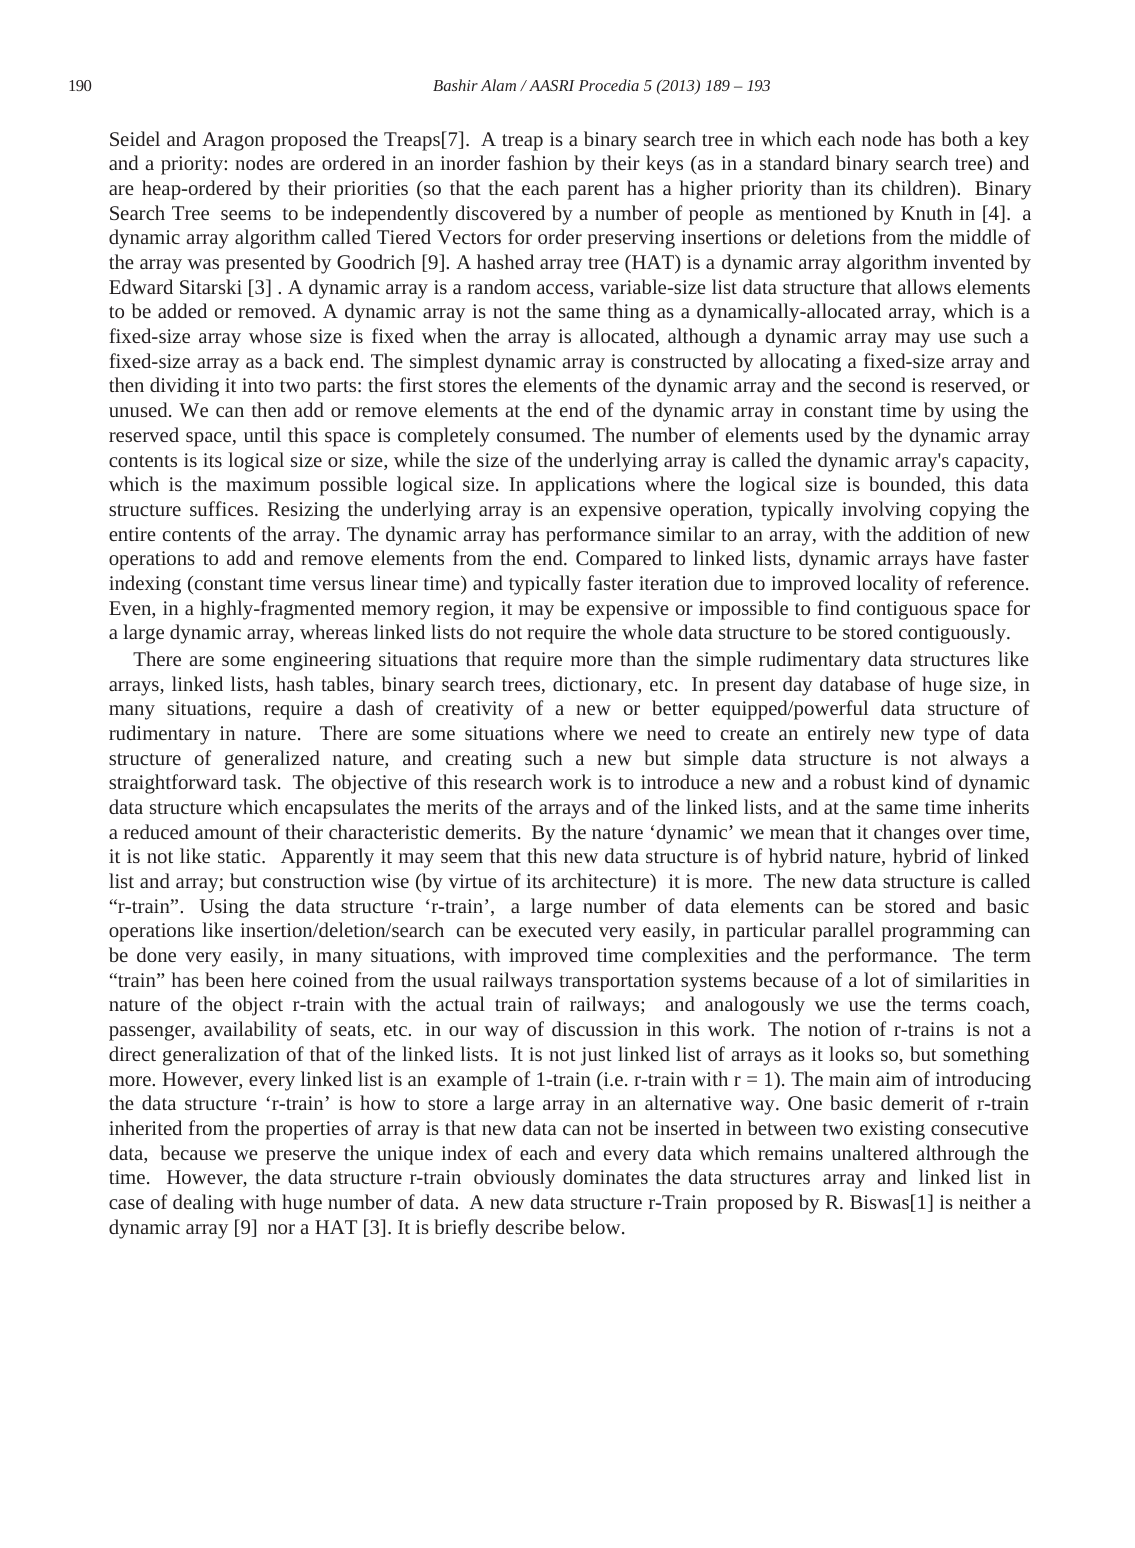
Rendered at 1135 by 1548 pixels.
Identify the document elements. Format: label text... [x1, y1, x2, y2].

text There are some engineering situations that require more than the simple rudimentary data structures like arrays, linked lists, hash tables, binary search trees, dictionary, etc. In present day database of huge size, in many situations, require a dash of creativity of a new or better equipped/powerful data structure of rudimentary in nature. There are some situations where we need to create an entirely new type of data structure of generalized nature, and creating such a new but simple data structure is not always a straightforward task. The objective of this research work is to introduce a new and a robust kind of dynamic data structure which encapsulates the merits of the arrays and of the linked lists, and at the same time inherits a reduced amount of their characteristic demerits. By the nature ‘dynamic’ we mean that it changes over time, it is not like static. Apparently it may seem that this new data structure is of hybrid nature, hybrid of linked list and array; but construction wise (by virtue of its architecture) it is more. The new data structure is called “r-train”. Using the data structure ‘r-train’, a large number of data elements can be stored and basic operations like insertion/deletion/search can be executed very easily, in particular parallel programming can be done very easily, in many situations, with improved time complexities and the performance. The term “train” has been here coined from the usual railways transportation systems because of a lot of similarities in nature of the object r-train with the actual train of railways; and analogously we use the terms coach, passenger, availability of seats, etc. in our way of discussion in this work. The notion of r-trains is not a direct generalization of that of the linked lists. It is not just linked list of arrays as it looks so, but something more. However, every linked list is an example of 1-train (i.e. r-train with r = 1). The main aim of introducing the data structure ‘r-train’ is how to store a large array in an alternative way. One basic demerit of r-train inherited from the properties of array is that new data can not be inserted in between two existing consecutive data, because we preserve the unique index of each and every data which remains unaltered althrough the time. However, the data structure r-train obviously dominates the data structures array and linked list in case of dealing with huge number of data. A new data structure r-Train proposed by R. Biswas[1] is neither a dynamic array [9] nor a HAT [3]. It is briefly describe below. [108, 647, 1031, 1239]
text Seidel and Aragon proposed the Treaps[7]. A treap is a binary search tree in which each node has both a key and a priority: nodes are ordered in an inorder fashion by their keys (as in a standard binary search tree) and are heap-ordered by their priorities (so that the each parent has a higher priority than its children). Binary Search Tree seems to be independently discovered by a number of people as mentioned by Knuth in [4]. a dynamic array algorithm called Tiered Vectors for order preserving insertions or deletions from the middle of the array was presented by Goodrich [9]. A hashed array tree (HAT) is a dynamic array algorithm invented by Edward Sitarski [3] . A dynamic array is a random access, variable-size list data structure that allows elements to be added or removed. A dynamic array is not the same thing as a dynamically-allocated array, which is a fixed-size array whose size is fixed when the array is allocated, although a dynamic array may use such a fixed-size array as a back end. The simplest dynamic array is constructed by allocating a fixed-size array and then dividing it into two parts: the first stores the elements of the dynamic array and the second is reserved, or unused. We can then add or remove elements at the end of the dynamic array in constant time by using the reserved space, until this space is completely consumed. The number of elements used by the dynamic array contents is its logical size or size, while the size of the underlying array is called the dynamic array's capacity, which is the maximum possible logical size. In applications where the logical size is bounded, this data structure suffices. Resizing the underlying array is an expensive operation, typically involving copying the entire contents of the array. The dynamic array has performance similar to an array, with the addition of new operations to add and remove elements from the end. Compared to linked lists, dynamic arrays have faster indexing (constant time versus linear time) and typically faster iteration due to improved locality of reference. Even, in a highly-fragmented memory region, it may be expensive or impossible to find contiguous space for a large dynamic array, whereas linked lists do not require the whole data structure to be stored contiguously. [108, 127, 1031, 644]
